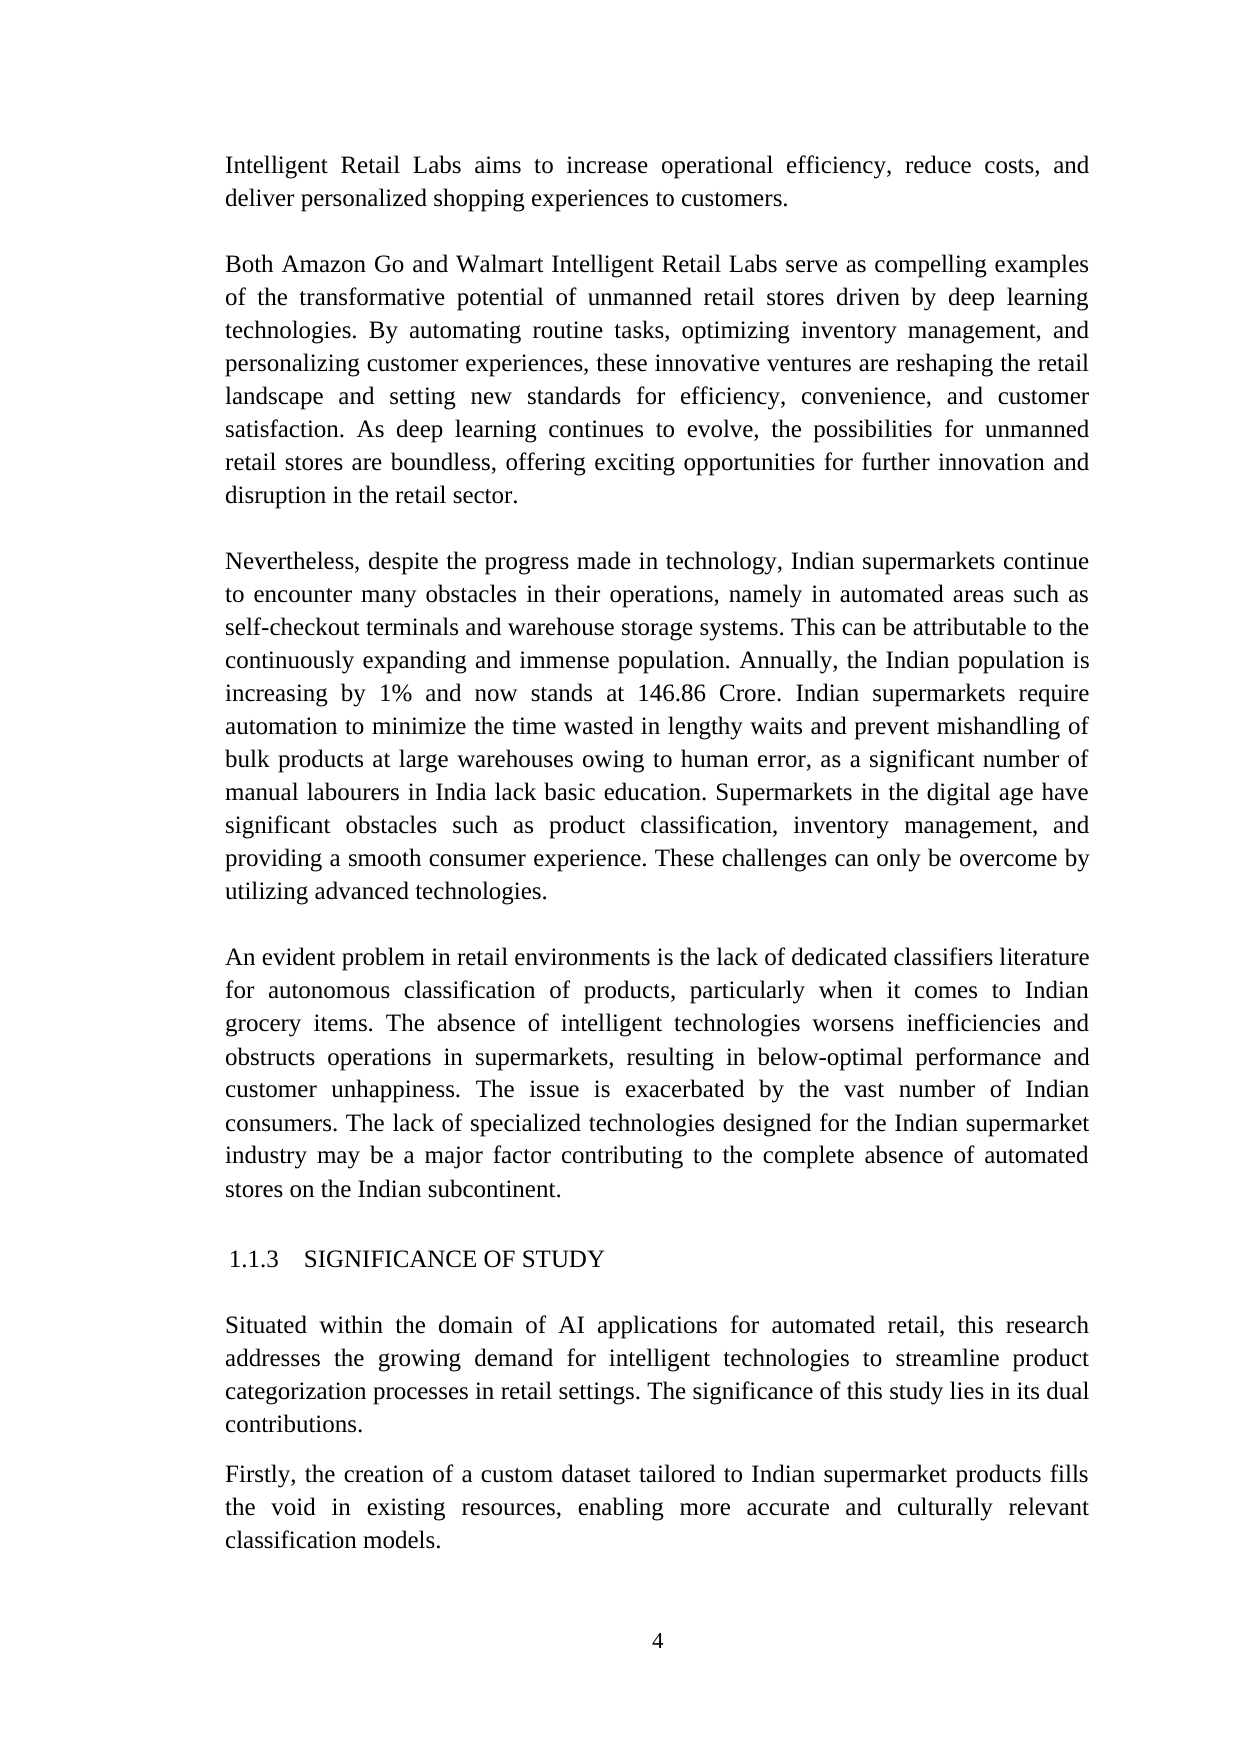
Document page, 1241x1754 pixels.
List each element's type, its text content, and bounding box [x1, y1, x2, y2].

subtitle SIGNIFICANCE OF STUDY [229, 1244, 1090, 1273]
text Firstly, the creation of a custom dataset tailored to Indian supermarket products fills the void in existing resources, enabling more accurate and culturally relevant classification models. [225, 1459, 1090, 1553]
text Both Amazon Go and Walmart Intelligent Retail Labs serve as compelling examples of the transformative potential of unmanned retail stores driven by deep learning technologies. By automating routine tasks, optimizing inventory management, and personalizing customer experiences, these innovative ventures are reshaping the retail landscape and setting new standards for efficiency, convenience, and customer satisfaction. As deep learning continues to evolve, the possibilities for unmanned retail stores are boundless, offering exciting opportunities for further innovation and disruption in the retail sector. [225, 249, 1090, 509]
text Nevertheless, despite the progress made in technology, Indian supermarkets continue to encounter many obstacles in their operations, namely in automated areas such as self-checkout terminals and warehouse storage systems. This can be attributable to the continuously expanding and immense population. Annually, the Indian population is increasing by 1% and now stands at 146.86 Crore. Indian supermarkets require automation to minimize the time wasted in lengthy waits and prevent mishandling of bulk products at large warehouses owing to human error, as a significant number of manual labourers in India lack basic education. Supermarkets in the digital age have significant obstacles such as product classification, inventory management, and providing a smooth consumer experience. These challenges can only be overcome by utilizing advanced technologies. [225, 546, 1090, 905]
text Situated within the domain of AI applications for automated retail, this research addresses the growing demand for intelligent technologies to streamline product categorization processes in retail settings. The significance of this study lies in its dual contributions. [225, 1310, 1090, 1438]
text An evident problem in retail environments is the lack of dedicated classifiers literature for autonomous classification of products, particularly when it comes to Indian grocery items. The absence of intelligent technologies worsens inefficiencies and obstructs operations in supermarkets, resulting in below-optimal performance and customer unhappiness. The issue is exacerbated by the vast number of Indian consumers. The lack of specialized technologies designed for the Indian supermarket industry may be a major factor contributing to the complete absence of automated stores on the Indian subcontinent. [225, 942, 1090, 1202]
